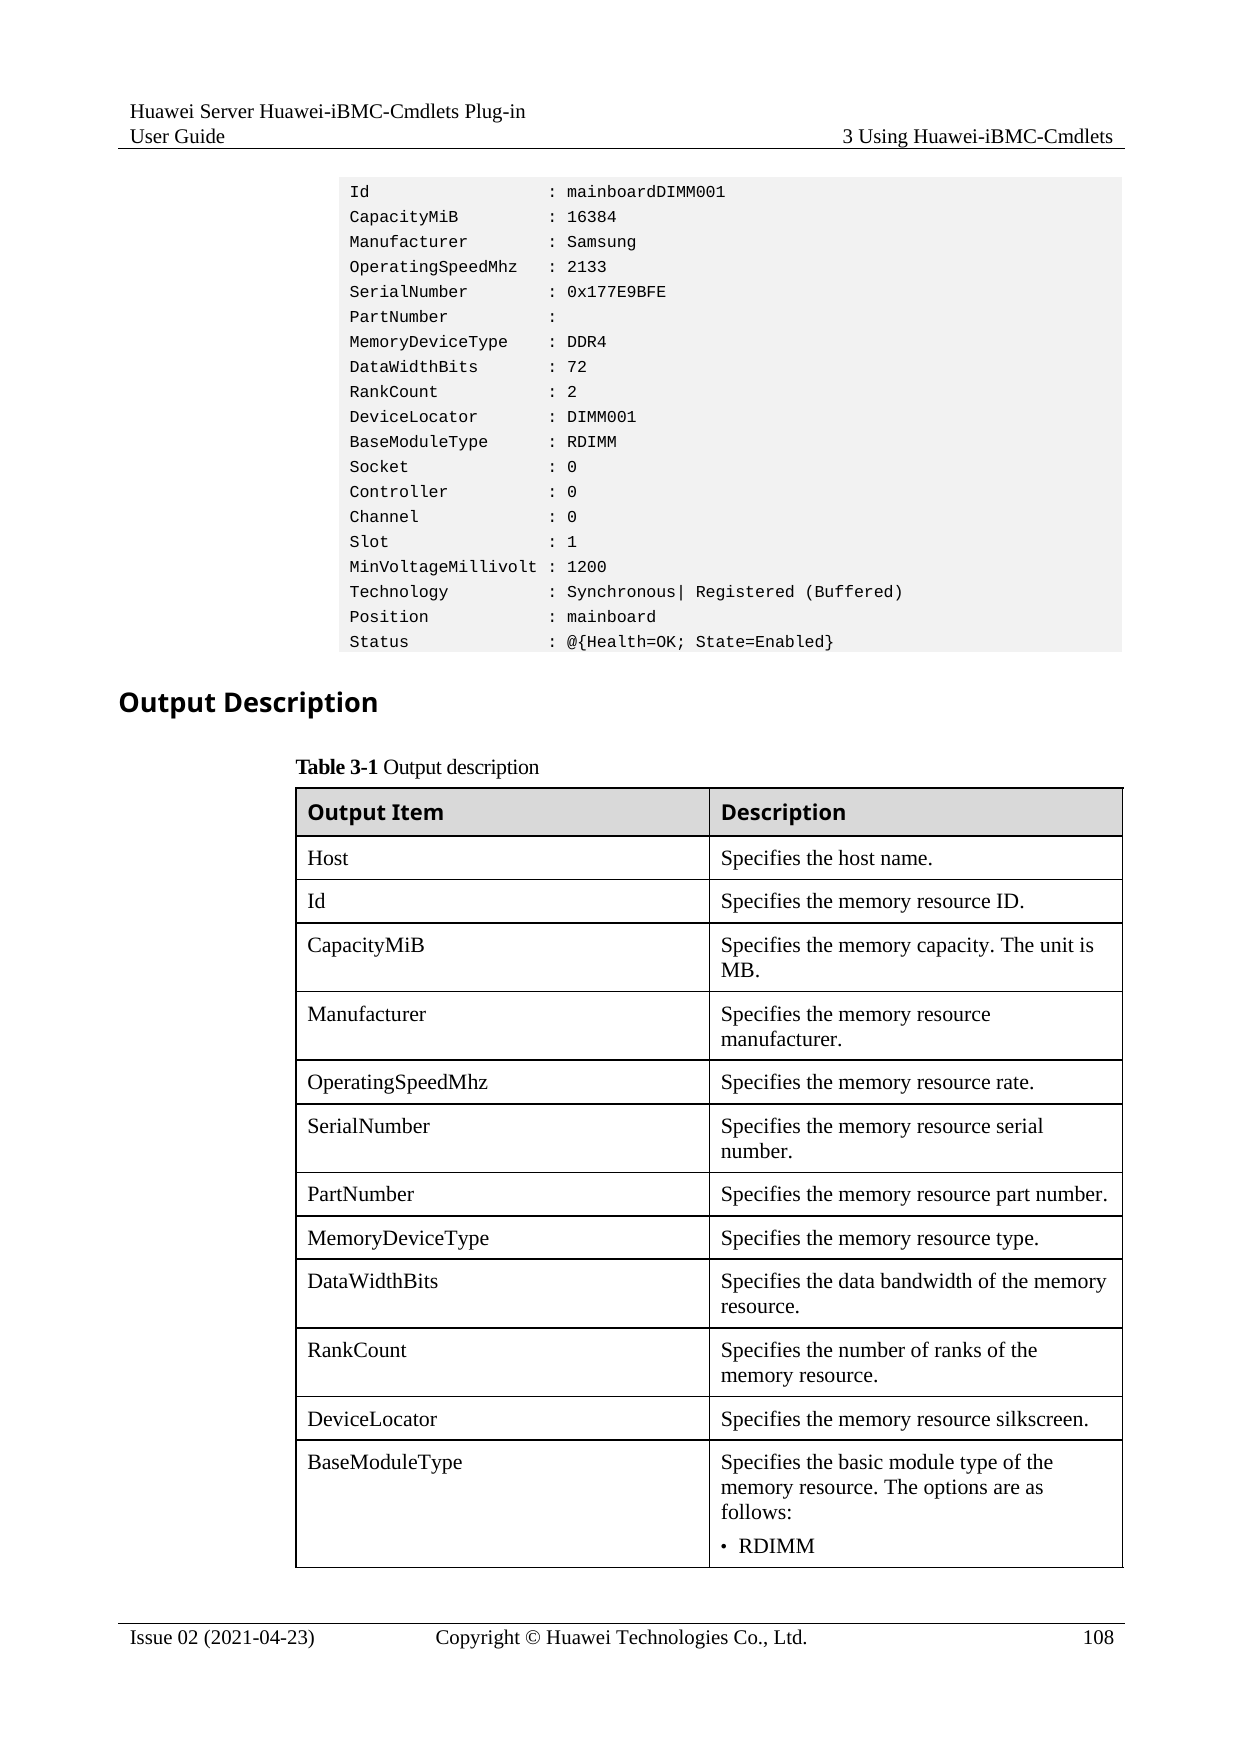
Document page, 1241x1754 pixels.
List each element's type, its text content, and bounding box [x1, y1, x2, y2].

text Output Description [118, 683, 1122, 720]
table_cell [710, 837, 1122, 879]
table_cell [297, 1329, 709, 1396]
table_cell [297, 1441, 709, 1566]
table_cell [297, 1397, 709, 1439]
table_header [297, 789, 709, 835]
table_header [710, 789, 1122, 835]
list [339, 177, 1122, 652]
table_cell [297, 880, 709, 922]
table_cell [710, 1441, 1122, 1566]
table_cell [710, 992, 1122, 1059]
text Output description [295, 754, 1122, 779]
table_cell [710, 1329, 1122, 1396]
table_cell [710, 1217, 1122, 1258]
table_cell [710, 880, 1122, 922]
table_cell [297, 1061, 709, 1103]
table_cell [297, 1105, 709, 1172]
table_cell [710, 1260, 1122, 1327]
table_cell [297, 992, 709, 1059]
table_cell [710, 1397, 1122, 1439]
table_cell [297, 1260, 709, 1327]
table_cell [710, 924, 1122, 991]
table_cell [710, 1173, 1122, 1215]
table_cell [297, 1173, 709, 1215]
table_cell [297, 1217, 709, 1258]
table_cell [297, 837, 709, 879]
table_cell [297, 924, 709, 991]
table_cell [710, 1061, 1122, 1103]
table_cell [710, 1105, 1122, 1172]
